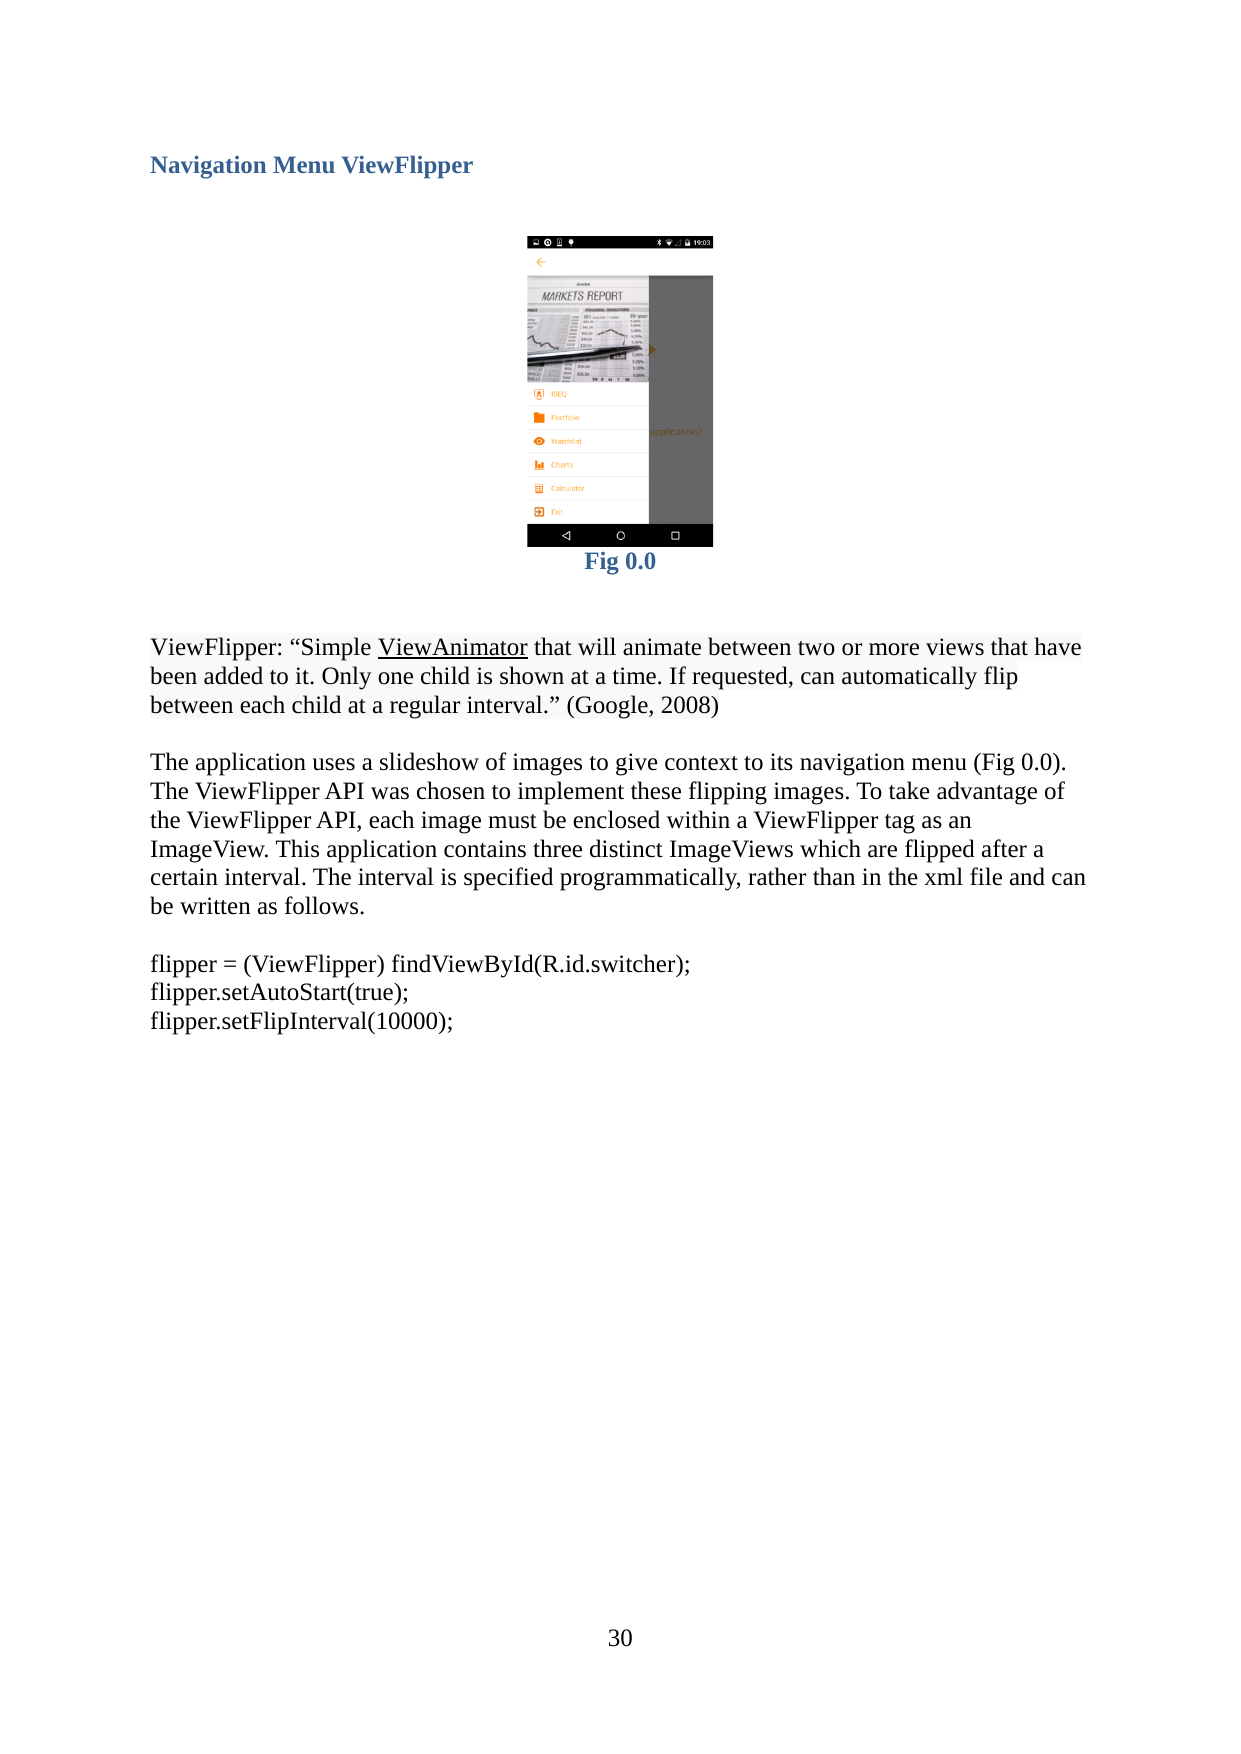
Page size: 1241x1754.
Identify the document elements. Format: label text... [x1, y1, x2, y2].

picture [527, 236, 714, 547]
text The application uses a slideshow of images to give context to its navigation menu (Fig 0.0). The ViewFlipper API was chosen to implement these flipping images. To take advantage of the ViewFlipper API, each image must be enclosed within a ViewFlipper tag as an ImageView. This application contains three distinct ImageViews which are flipped after a certain interval. The interval is specified programmatically, rather than in the xml file and can be written as follows. [150, 747, 1090, 920]
text ViewFlipper: “Simple ViewAnimator that will animate between two or more views that have been added to it. Only one child is shown at a time. If requested, can automatically flip between each child at a regular interval.” (Google, 2008) [150, 632, 1090, 719]
text flipper.setAutoStart(true); [150, 977, 1090, 1006]
text flipper = (ViewFlipper) findViewById(R.id.switcher); [150, 949, 1090, 977]
text Navigation Menu ViewFlipper [150, 150, 1090, 179]
text Fig 0.0 [150, 546, 1090, 575]
text flipper.setFlipInterval(10000); [150, 1006, 1090, 1035]
